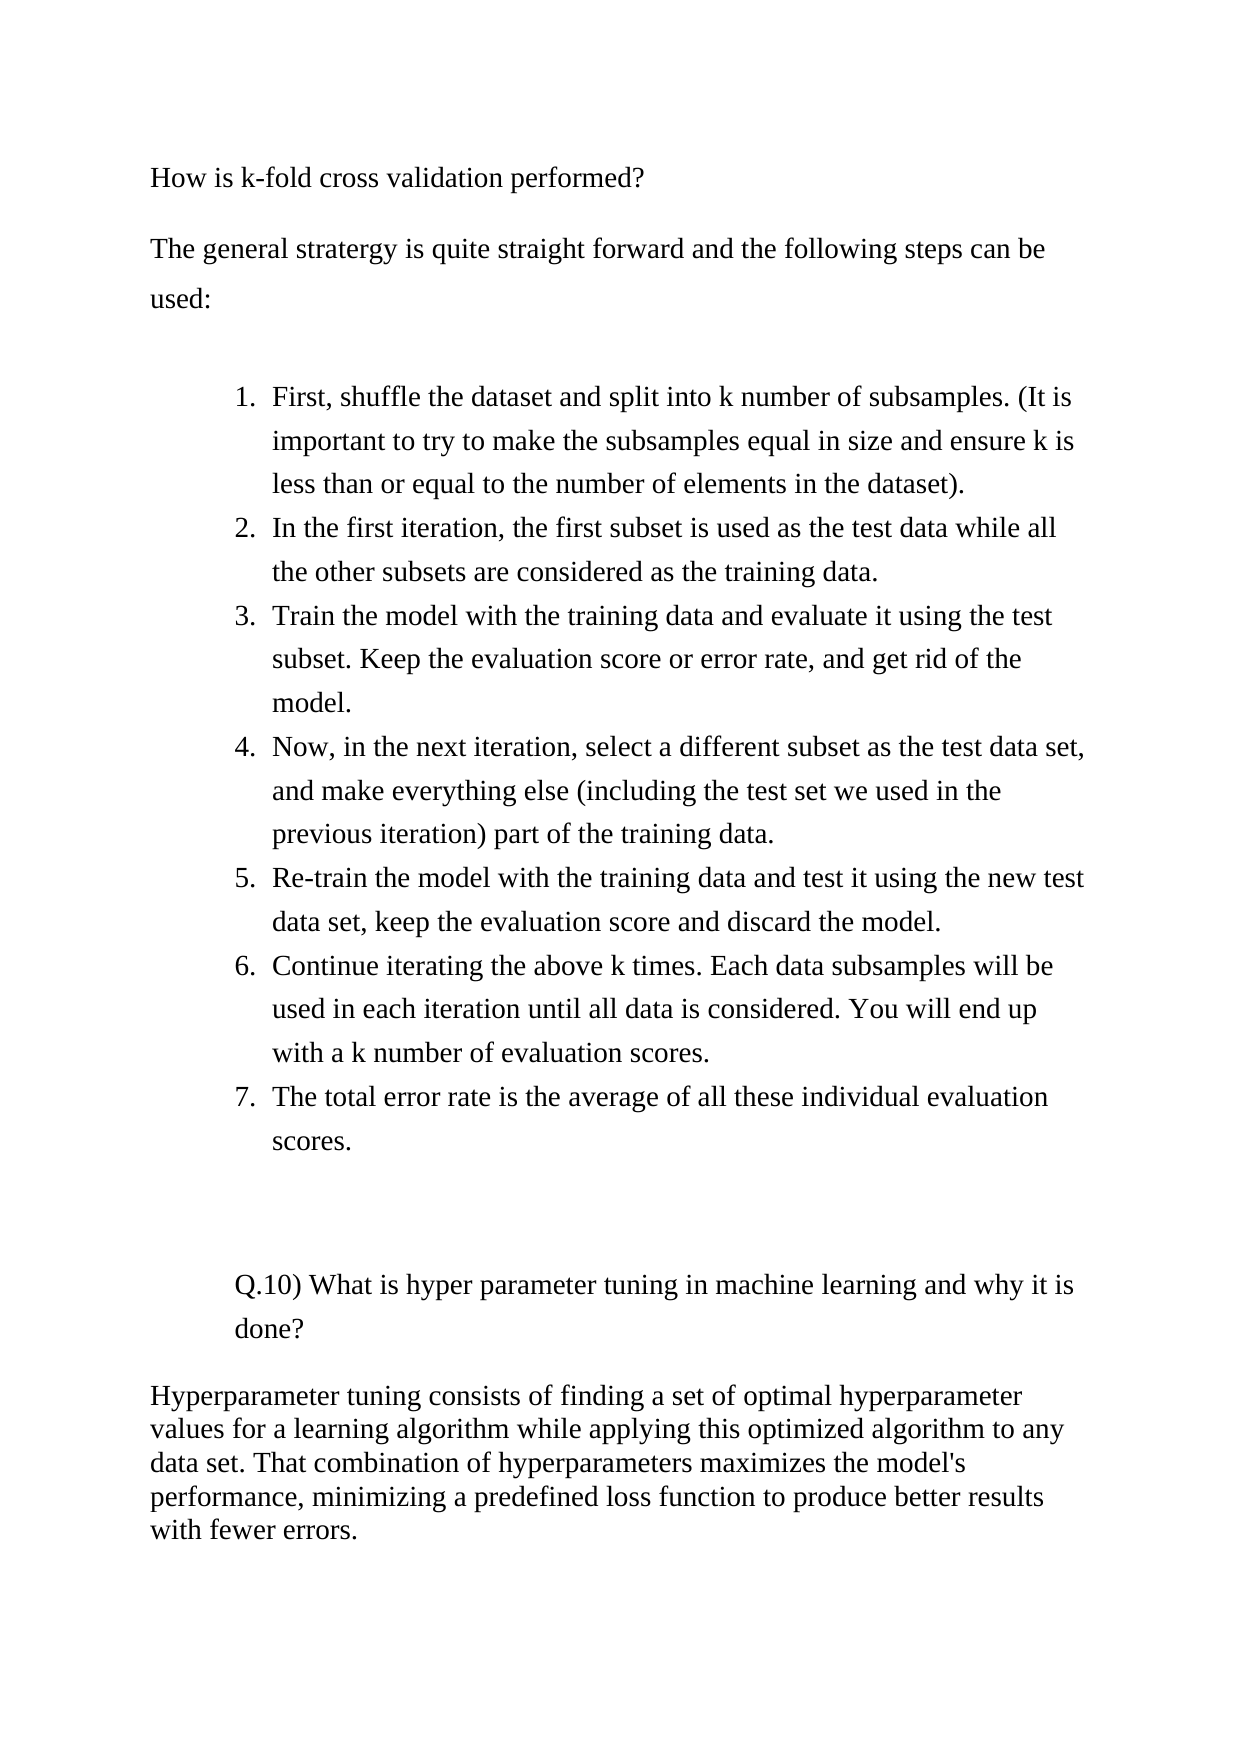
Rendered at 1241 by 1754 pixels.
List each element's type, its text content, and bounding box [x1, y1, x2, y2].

list The total error rate is the average of all these individual evaluation scores. [234, 1069, 1090, 1156]
text Hyperparameter tuning consists of finding a set of optimal hyperparameter values for a learning algorithm while applying this optimized algorithm to any data set. That combination of hyperparameters maximizes the model's performance, minimizing a predefined loss function to produce better results with fewer errors. [358, 1378, 1090, 1546]
list Continue iterating the above k times. Each data subsamples will be used in each iteration until all data is considered. You will end up with a k number of evaluation scores. [234, 937, 1090, 1069]
list In the first iteration, the first subset is used as the test data while all the other subsets are considered as the training data. [234, 500, 1090, 587]
list Re-train the model with the training data and test it using the new test data set, keep the evaluation score and discard the model. [234, 850, 1090, 937]
subtitle How is k-fold cross validation performed? [150, 150, 1090, 194]
list Now, in the next iteration, select a different subset as the test data set, and make everything else (including the test set we used in the previous iteration) part of the training data. [234, 719, 1090, 850]
text Q.10) What is hyper parameter tuning in machine learning and why it is done? [234, 1257, 1090, 1344]
list First, shuffle the dataset and split into k number of subsamples. (It is important to try to make the subsamples equal in size and ensure k is less than or equal to the number of elements in the dataset). [234, 369, 1090, 500]
text The general stratergy is quite straight forward and the following steps can be used: [150, 215, 1090, 315]
list Train the model with the training data and evaluate it using the test subset. Keep the evaluation score or error rate, and get rid of the model. [234, 587, 1090, 719]
